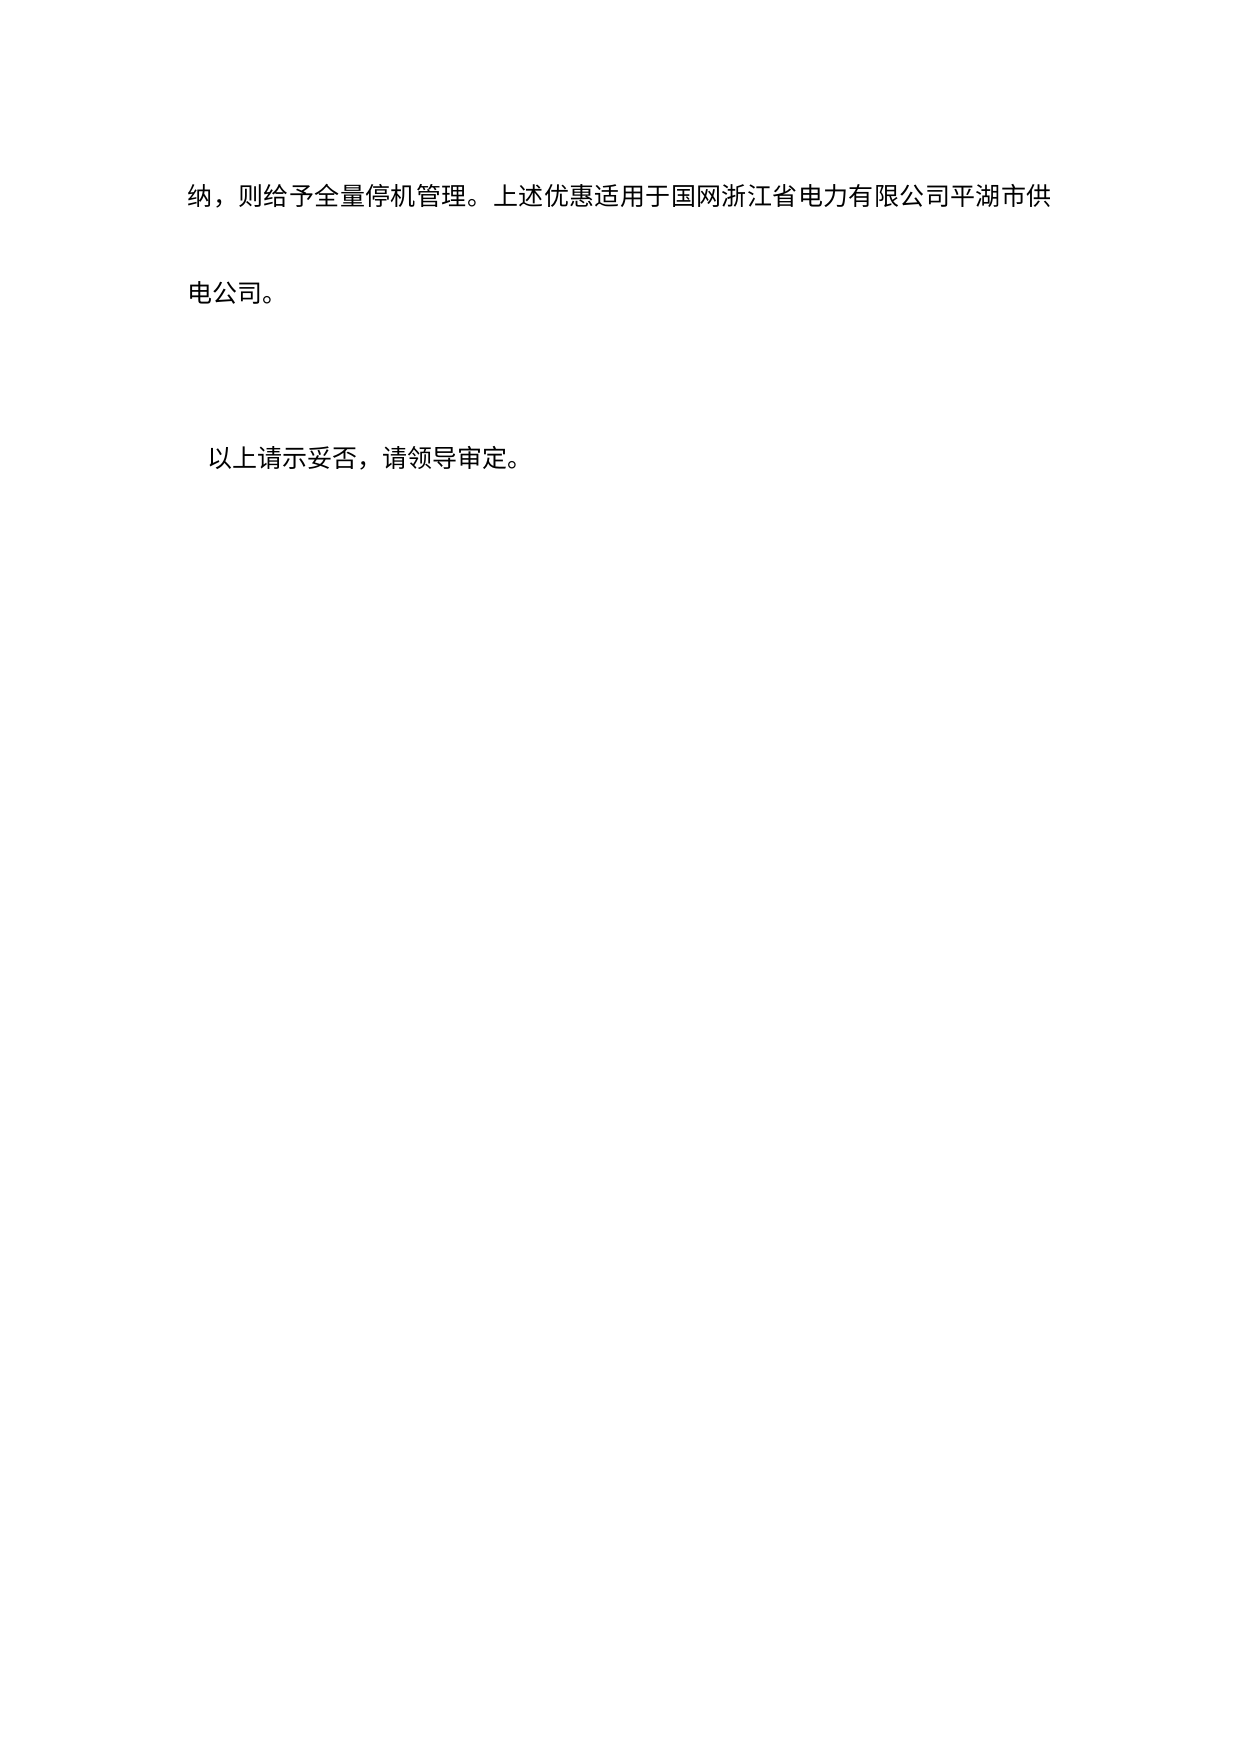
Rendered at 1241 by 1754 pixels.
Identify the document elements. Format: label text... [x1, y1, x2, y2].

text 以上请示妥否，请领导审定。 [187, 424, 1053, 489]
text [187, 162, 1053, 324]
